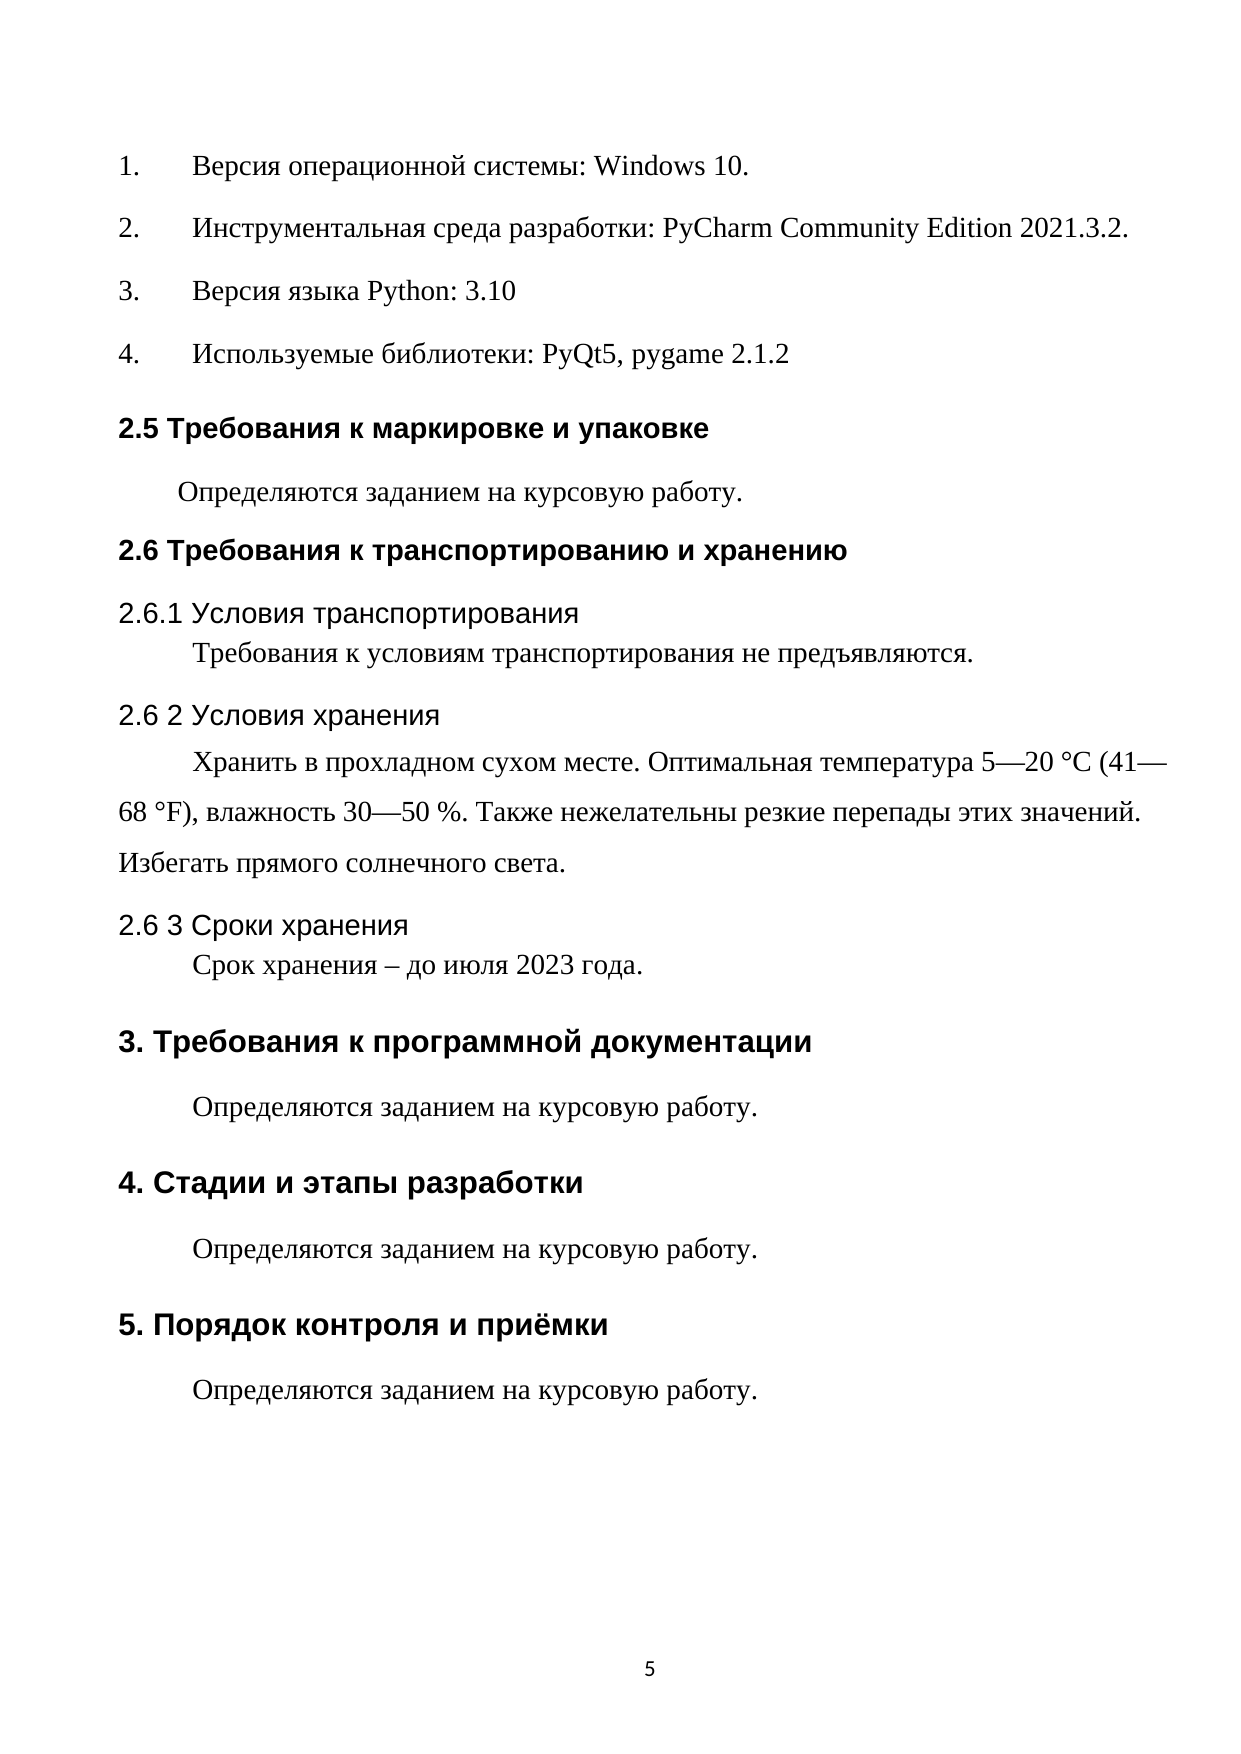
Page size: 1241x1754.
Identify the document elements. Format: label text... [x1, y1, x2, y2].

text Определяются заданием на курсовую работу. [118, 1231, 1181, 1264]
text 2.5 Требования к маркировке и упаковке [118, 411, 1181, 445]
list Хранить в прохладном сухом месте. Оптимальная температура 5—20 °C (41—68 °F), влажность 30—50 %. Также нежелательны резкие перепады этих значений. Избегать прямого солнечного света. [118, 744, 1181, 878]
text 4. Стадии и этапы разработки [118, 1164, 1181, 1200]
text 1. Версия операционной системы: Windows 10. [118, 148, 1181, 181]
text 2.6 2 Условия хранения [118, 698, 1181, 732]
text 3. Требования к программной документации [118, 1023, 1181, 1059]
text Требования к условиям транспортирования не предъявляются. [118, 635, 1181, 669]
text 5. Порядок контроля и приёмки [118, 1306, 1181, 1342]
text Определяются заданием на курсовую работу. [118, 1372, 1181, 1406]
text 2.6 3 Сроки хранения [118, 908, 1181, 941]
text 2.6.1 Условия транспортирования [118, 596, 1181, 629]
text Определяются заданием на курсовую работу. [118, 474, 1181, 508]
text 2. Инструментальная среда разработки: PyCharm Community Edition 2021.3.2. [118, 211, 1181, 244]
text Определяются заданием на курсовую работу. [118, 1089, 1181, 1123]
text 2.6 Требования к транспортированию и хранению [118, 533, 1181, 566]
text 4. Используемые библиотеки: PyQt5, pygame 2.1.2 [118, 336, 1181, 370]
text Срок хранения – до июля 2023 года. [118, 947, 1181, 981]
text 3. Версия языка Python: 3.10 [118, 273, 1181, 307]
